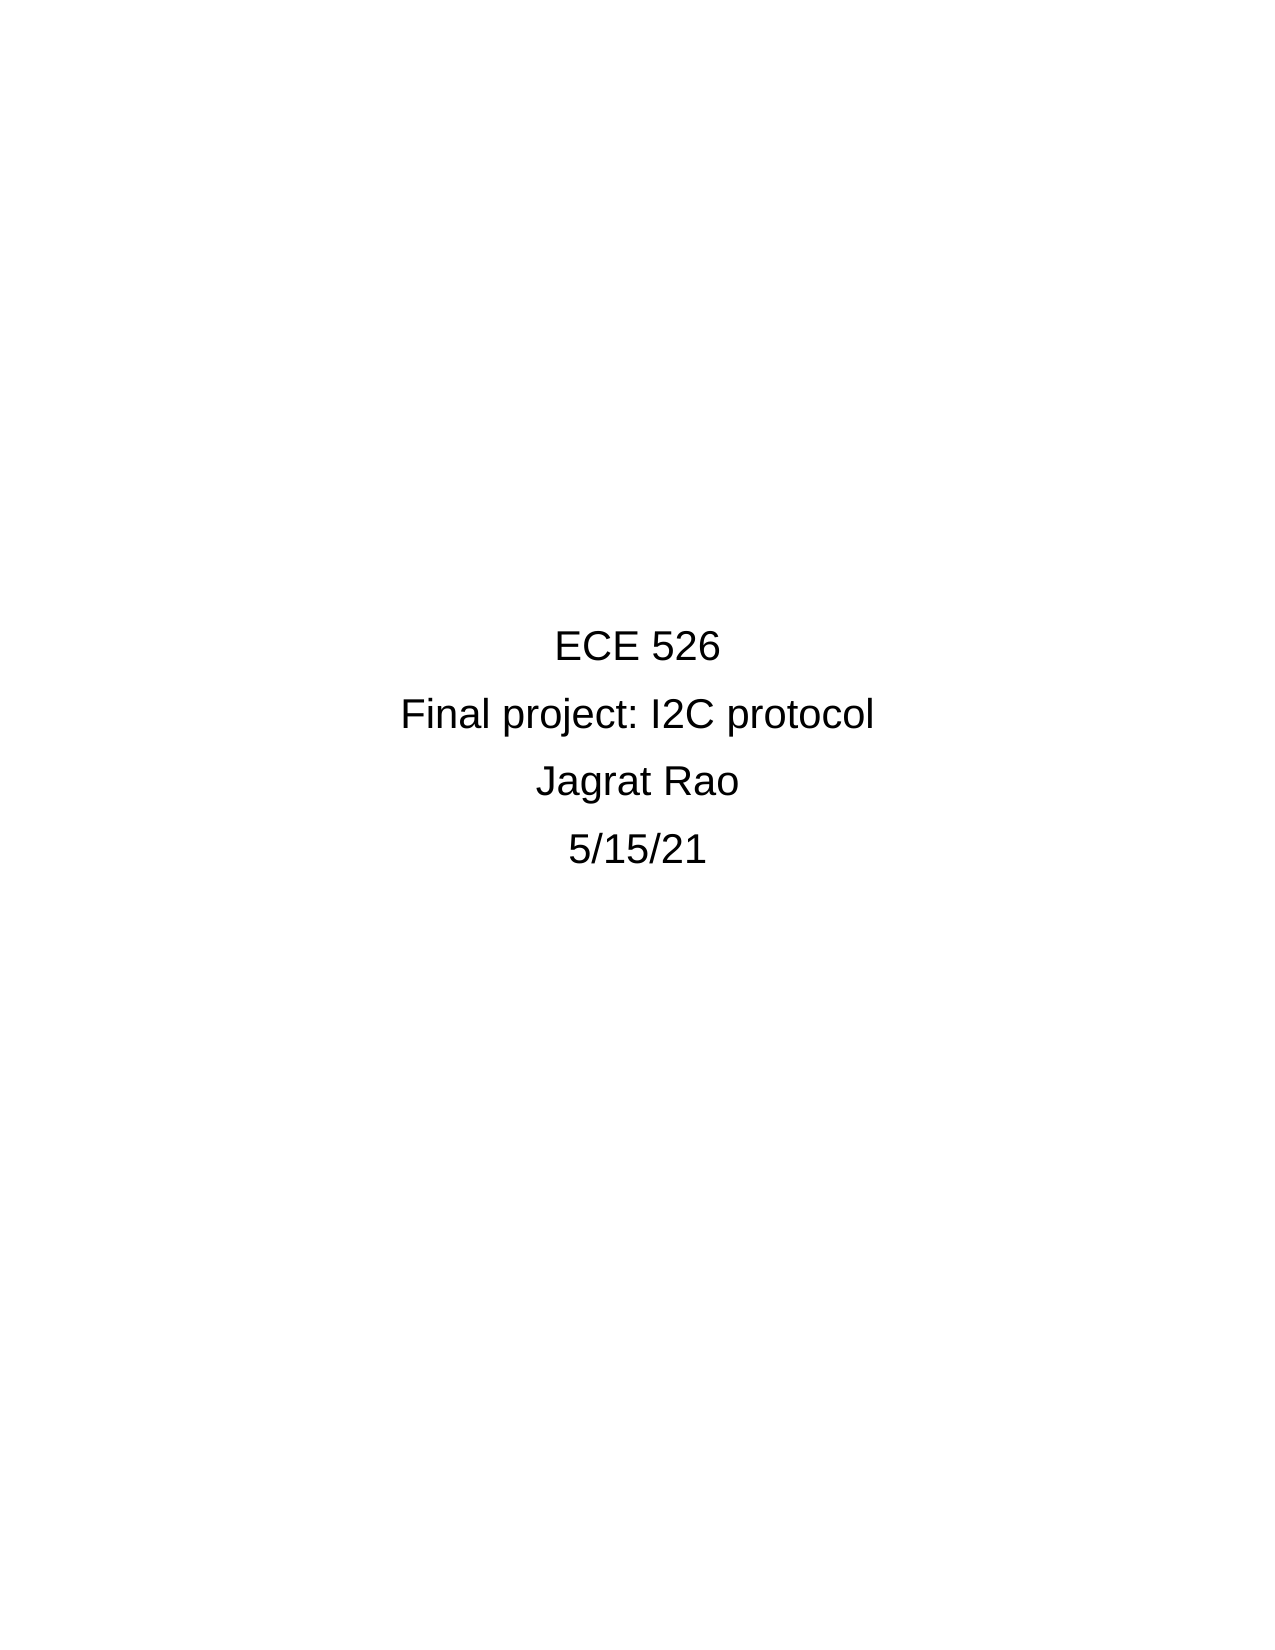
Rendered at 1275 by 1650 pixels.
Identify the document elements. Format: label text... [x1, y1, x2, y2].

text ECE 526 [150, 622, 1125, 670]
text Final project: I2C protocol [150, 689, 1125, 737]
text Jagrat Rao [150, 757, 1125, 804]
text 5/15/21 [150, 824, 1125, 872]
